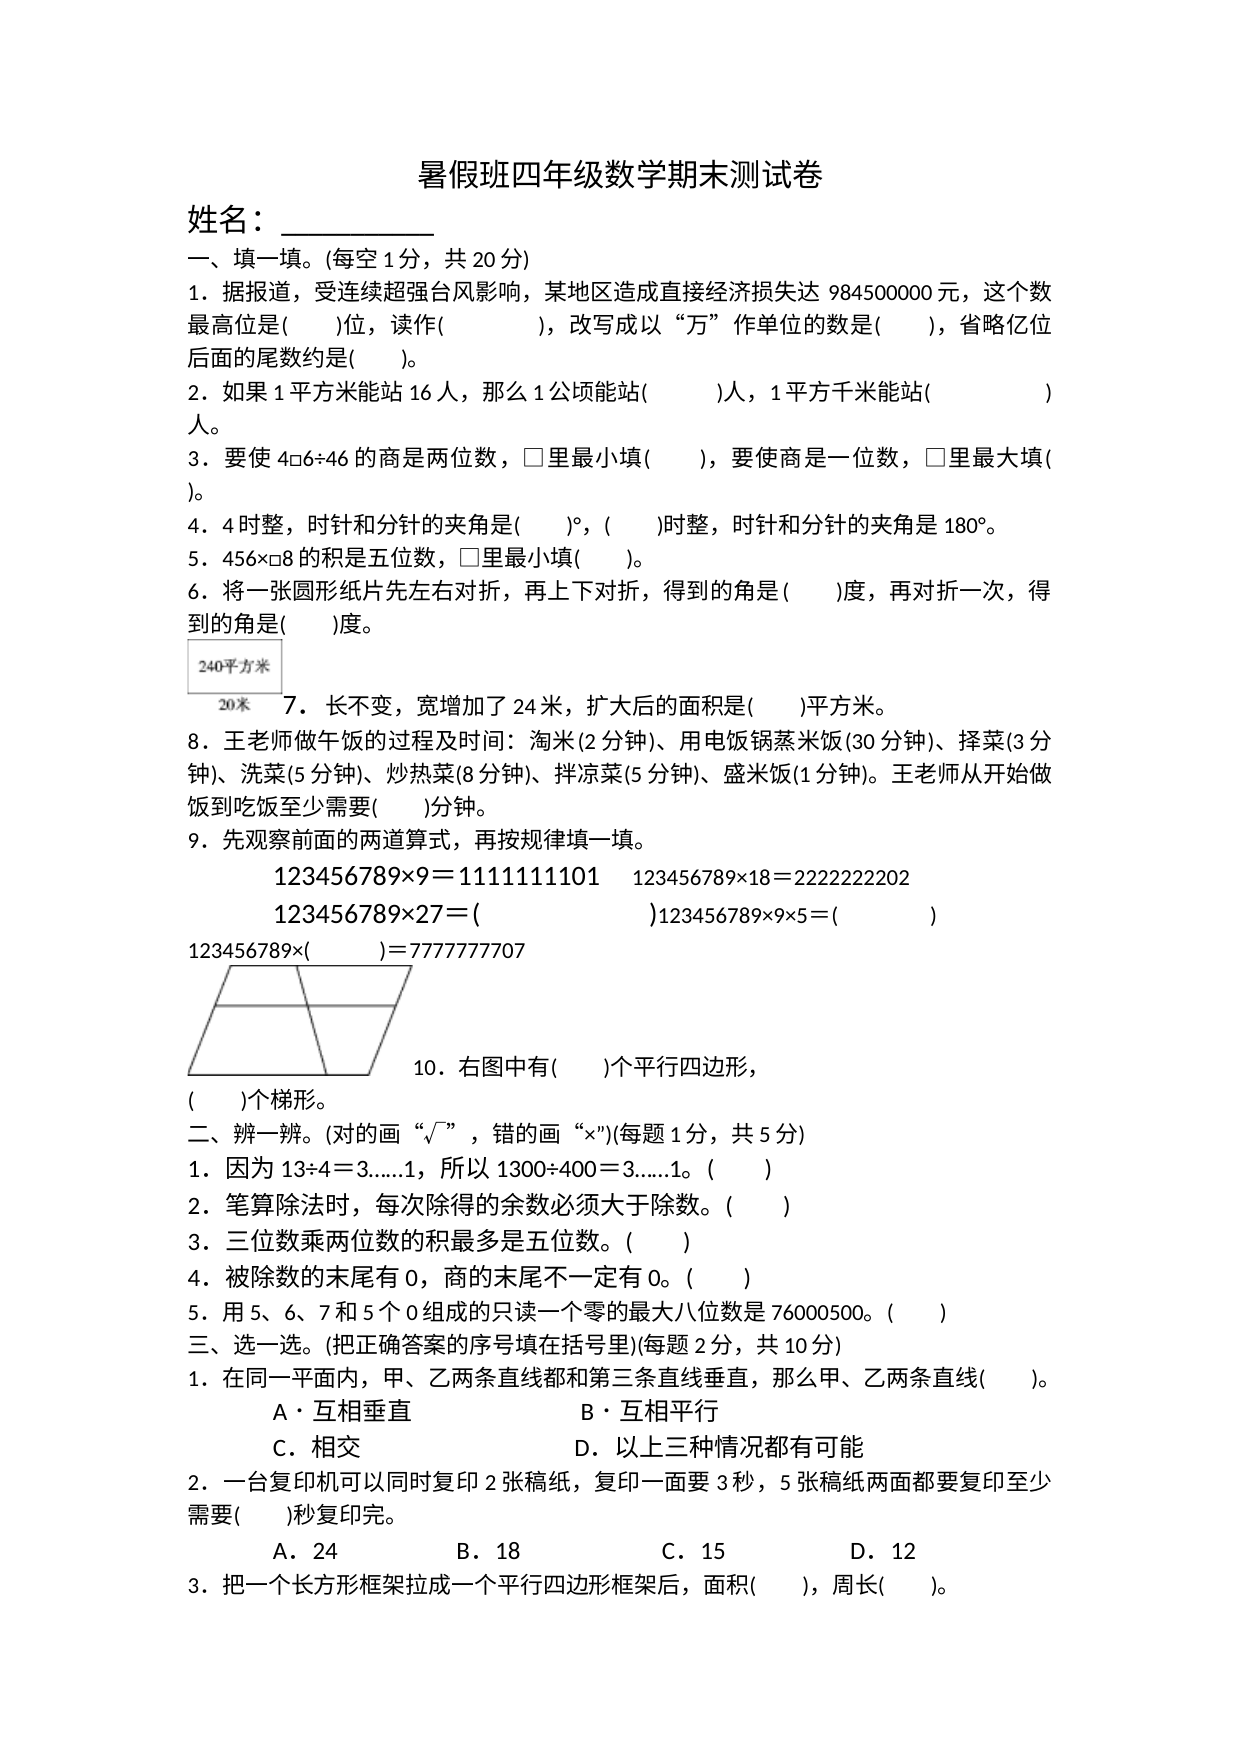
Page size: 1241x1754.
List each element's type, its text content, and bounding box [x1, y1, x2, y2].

text 4．4时整，时针和分针的夹角是( )°，( )时整，时针和分针的夹角是180°。 [187, 506, 1053, 540]
text 3．三位数乘两位数的积最多是五位数。( ) [187, 1221, 1053, 1258]
text 4．被除数的末尾有0，商的末尾不一定有0。( ) [187, 1258, 1053, 1294]
text 暑假班四年级数学期末测试卷 [187, 150, 1053, 195]
text 10．右图中有( )个平行四边形， [187, 965, 1053, 1082]
text 2．笔算除法时，每次除得的余数必须大于除数。( ) [187, 1185, 1053, 1221]
text 2．一台复印机可以同时复印2张稿纸，复印一面要3秒，5张稿纸两面都要复印至少需要( )秒复印完。 [187, 1464, 1053, 1530]
text C．相交 D．以上三种情况都有可能 [273, 1428, 1053, 1464]
text 6．将一张圆形纸片先左右对折，再上下对折，得到的角是( )度，再对折一次，得到的角是( )度。 [187, 573, 1053, 639]
text 1．在同一平面内，甲、乙两条直线都和第三条直线垂直，那么甲、乙两条直线( )。 [187, 1360, 1053, 1393]
text 123456789×( )＝7777777707 [187, 932, 1053, 965]
text 5．用5、6、7和5个0组成的只读一个零的最大八位数是76000500。( ) [187, 1294, 1053, 1327]
picture [187, 965, 413, 1076]
text 2．如果1平方米能站16人，那么1公顷能站( )人，1平方千米能站( )人。 [187, 373, 1053, 440]
picture [187, 639, 283, 715]
text 123456789×27＝( )123456789×9×5＝( ) [273, 894, 1053, 932]
text 123456789×9＝1111111101 123456789×18＝2222222202 [273, 855, 1053, 894]
text 一、填一填。(每空1分，共20分) [187, 241, 1053, 274]
text 9．先观察前面的两道算式，再按规律填一填。 [187, 822, 1053, 855]
text A．互相垂直 B．互相平行 [273, 1393, 1053, 1428]
text 7．长不变，宽增加了24米，扩大后的面积是( )平方米。 [187, 639, 1053, 722]
text 3．把一个长方形框架拉成一个平行四边形框架后，面积( )，周长( )。 [187, 1567, 1053, 1600]
text ( )个梯形。 [187, 1082, 1053, 1116]
text A．24 B．18 C．15 D．12 [273, 1530, 1053, 1567]
text 三、选一选。(把正确答案的序号填在括号里)(每题2分，共10分) [187, 1327, 1053, 1360]
text 5．456×□8的积是五位数，□里最小填( )。 [187, 540, 1053, 573]
text 1．据报道，受连续超强台风影响，某地区造成直接经济损失达984500000元，这个数最高位是( )位，读作( )，改写成以“万”作单位的数是( )，省略亿位后面的尾数约是( )。 [187, 274, 1053, 373]
text 二、辨一辨。(对的画“√”，错的画“×”)(每题1分，共5分) [187, 1116, 1053, 1149]
text 3．要使4□6÷46的商是两位数，□里最小填( )，要使商是一位数，□里最大填( )。 [187, 440, 1053, 506]
text 1．因为13÷4＝3……1，所以1300÷400＝3……1。( ) [187, 1149, 1053, 1185]
text 姓名：___________ [187, 195, 1053, 241]
text 8．王老师做午饭的过程及时间：淘米(2分钟)、用电饭锅蒸米饭(30分钟)、择菜(3分钟)、洗菜(5分钟)、炒热菜(8分钟)、拌凉菜(5分钟)、盛米饭(1分钟)。王老师从开始做饭到吃饭至少需要( )分钟。 [187, 722, 1053, 822]
